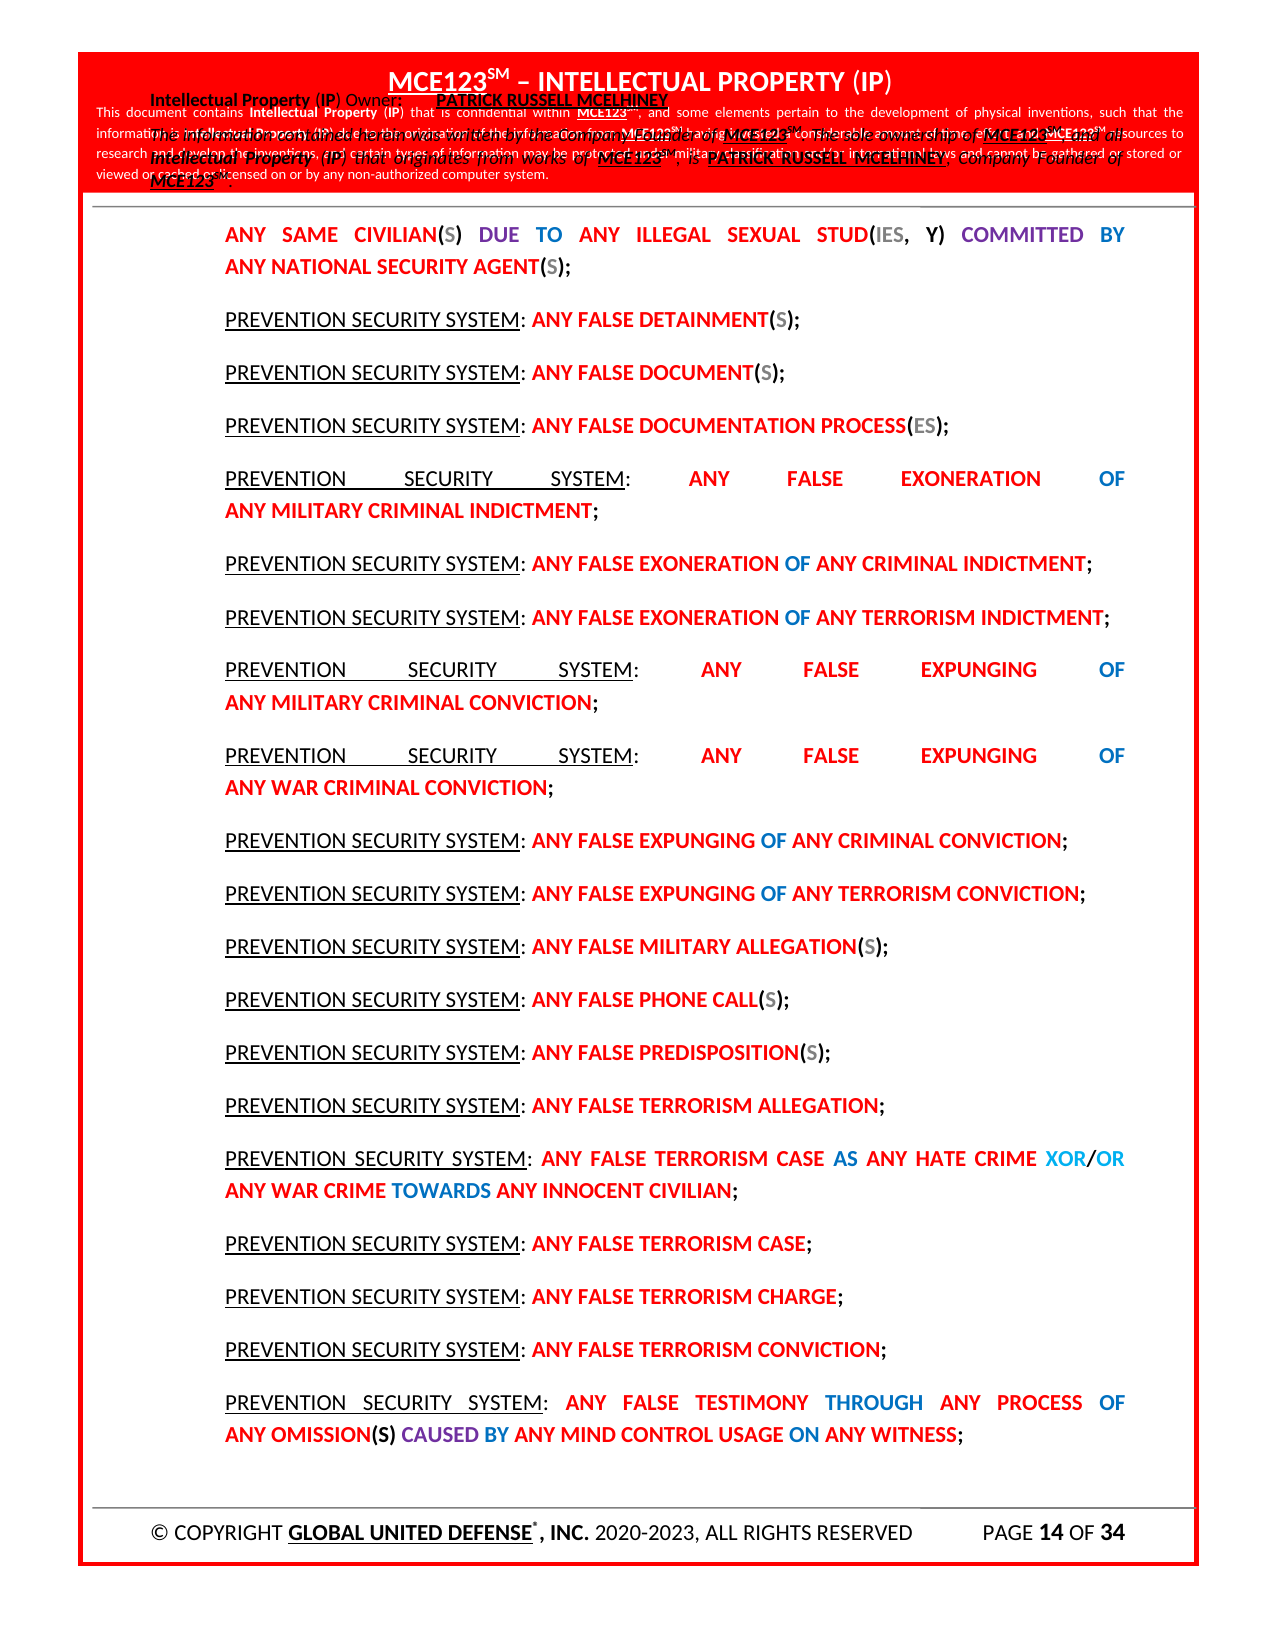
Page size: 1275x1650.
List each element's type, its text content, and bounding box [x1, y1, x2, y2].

text PREVENTION SECURITY SYSTEM: ANY FALSE PREDISPOSITION(S); [225, 1038, 1125, 1066]
text PREVENTION SECURITY SYSTEM: ANY FALSE TERRORISM CASE; [225, 1229, 1125, 1257]
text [225, 220, 1125, 280]
text PREVENTION SECURITY SYSTEM: ANY FALSE PHONE CALL(S); [225, 985, 1125, 1013]
text PREVENTION SECURITY SYSTEM: ANY FALSE EXPUNGING OF ANY WAR CRIMINAL CONVICTION; [225, 741, 1125, 801]
text PREVENTION SECURITY SYSTEM: ANY FALSE EXPUNGING OF ANY TERRORISM CONVICTION; [225, 879, 1125, 907]
text PREVENTION SECURITY SYSTEM: ANY FALSE EXONERATION OF ANY CRIMINAL INDICTMENT; [225, 549, 1125, 578]
text PREVENTION SECURITY SYSTEM: ANY FALSE DOCUMENTATION PROCESS(ES); [225, 411, 1125, 439]
text PREVENTION SECURITY SYSTEM: ANY FALSE TERRORISM CHARGE; [225, 1282, 1125, 1310]
text PREVENTION SECURITY SYSTEM: ANY FALSE EXONERATION OF ANY TERRORISM INDICTMENT; [225, 603, 1125, 631]
text PREVENTION SECURITY SYSTEM: ANY FALSE DETAINMENT(S); [225, 305, 1125, 333]
text PREVENTION SECURITY SYSTEM: ANY FALSE EXONERATION OF ANY MILITARY CRIMINAL INDICTMENT; [225, 464, 1125, 524]
text PREVENTION SECURITY SYSTEM: ANY FALSE DOCUMENT(S); [225, 358, 1125, 386]
text PREVENTION SECURITY SYSTEM: ANY FALSE EXPUNGING OF ANY MILITARY CRIMINAL CONVICTION; [225, 656, 1125, 716]
text PREVENTION SECURITY SYSTEM: ANY FALSE TESTIMONY THROUGH ANY PROCESS OF ANY OMISSION(S) CAUSED BY ANY MIND CONTROL USAGE ON ANY WITNESS; [225, 1388, 1125, 1449]
text PREVENTION SECURITY SYSTEM: ANY FALSE MILITARY ALLEGATION(S); [225, 932, 1125, 960]
text PREVENTION SECURITY SYSTEM: ANY FALSE TERRORISM ALLEGATION; [225, 1091, 1125, 1119]
text PREVENTION SECURITY SYSTEM: ANY FALSE EXPUNGING OF ANY CRIMINAL CONVICTION; [225, 826, 1125, 854]
text PREVENTION SECURITY SYSTEM: ANY FALSE TERRORISM CASE AS ANY HATE CRIME XOR/OR ANY WAR CRIME TOWARDS ANY INNOCENT CIVILIAN; [225, 1144, 1125, 1204]
text PREVENTION SECURITY SYSTEM: ANY FALSE TERRORISM CONVICTION; [225, 1335, 1125, 1363]
